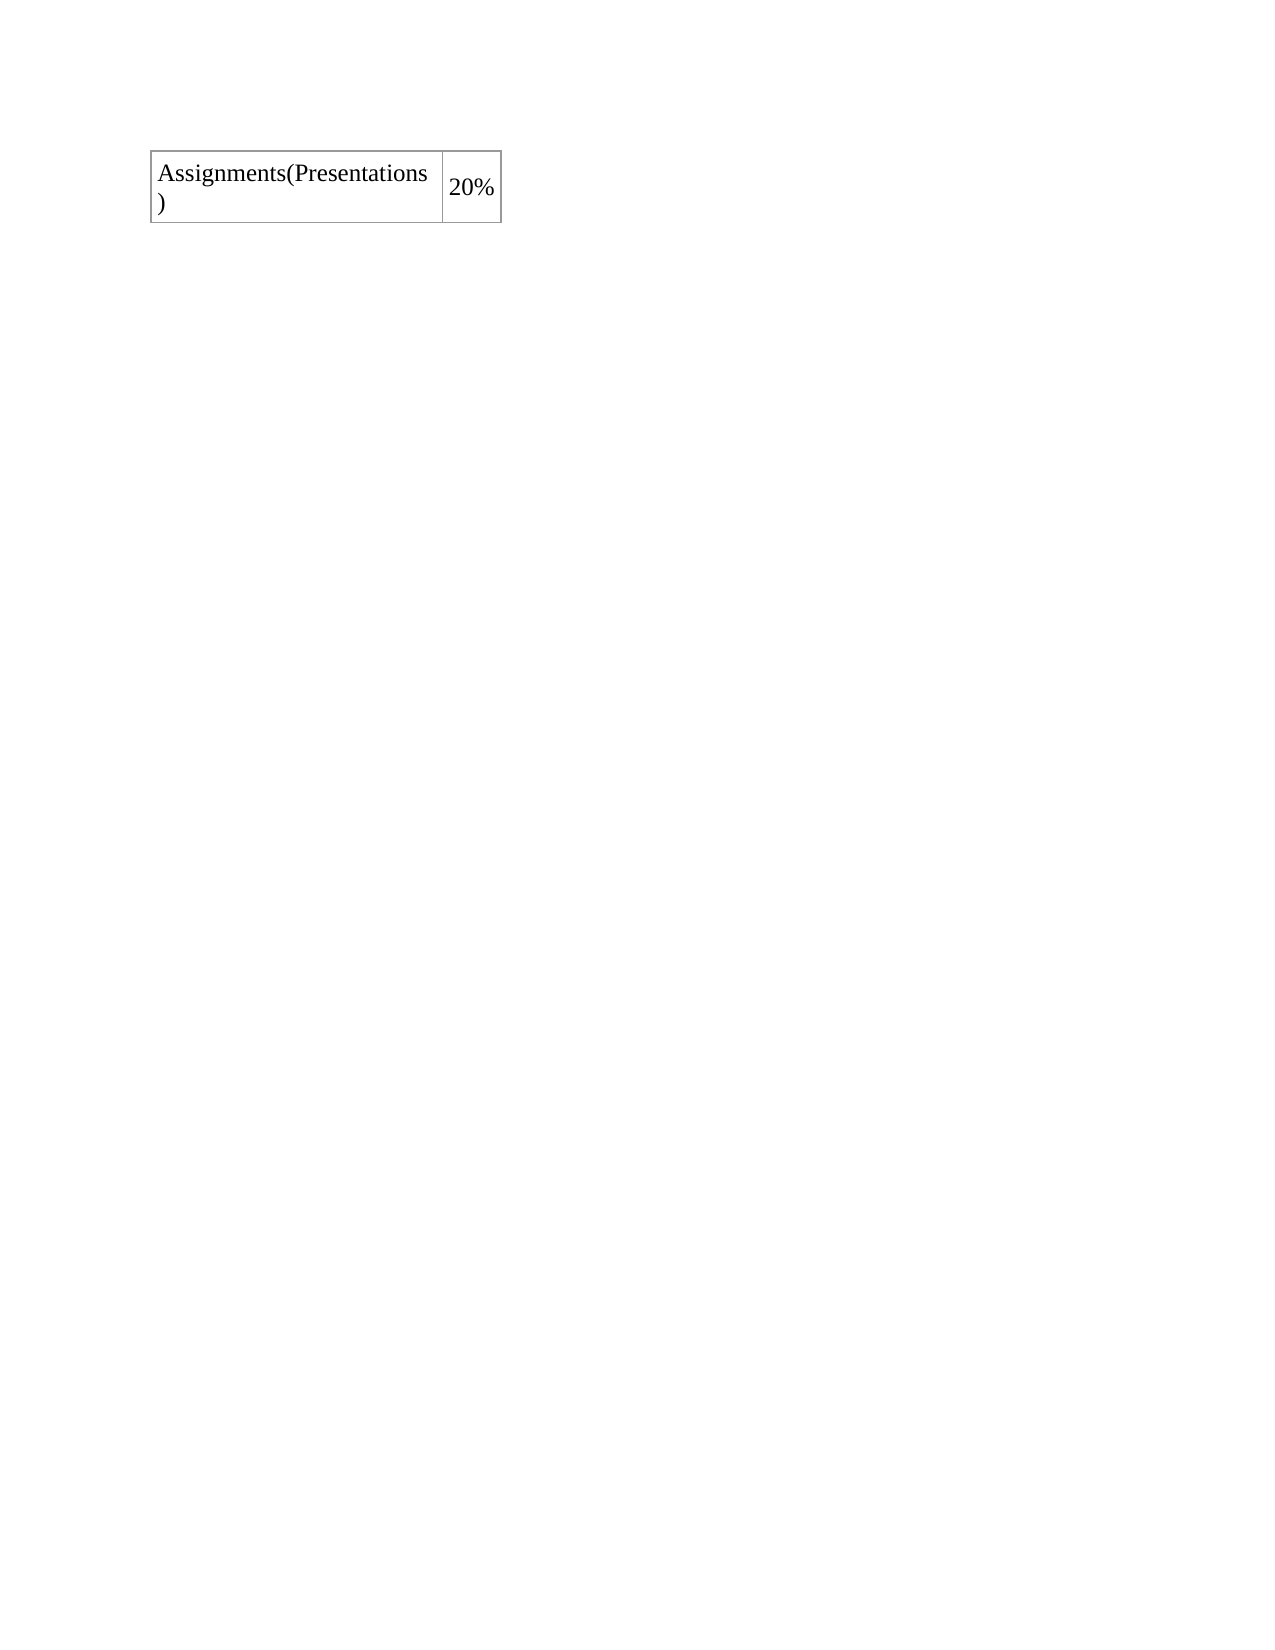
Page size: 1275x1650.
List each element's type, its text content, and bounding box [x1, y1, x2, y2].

table_cell 20% [443, 152, 500, 222]
table_cell Assignments(Presentations) [152, 152, 442, 222]
